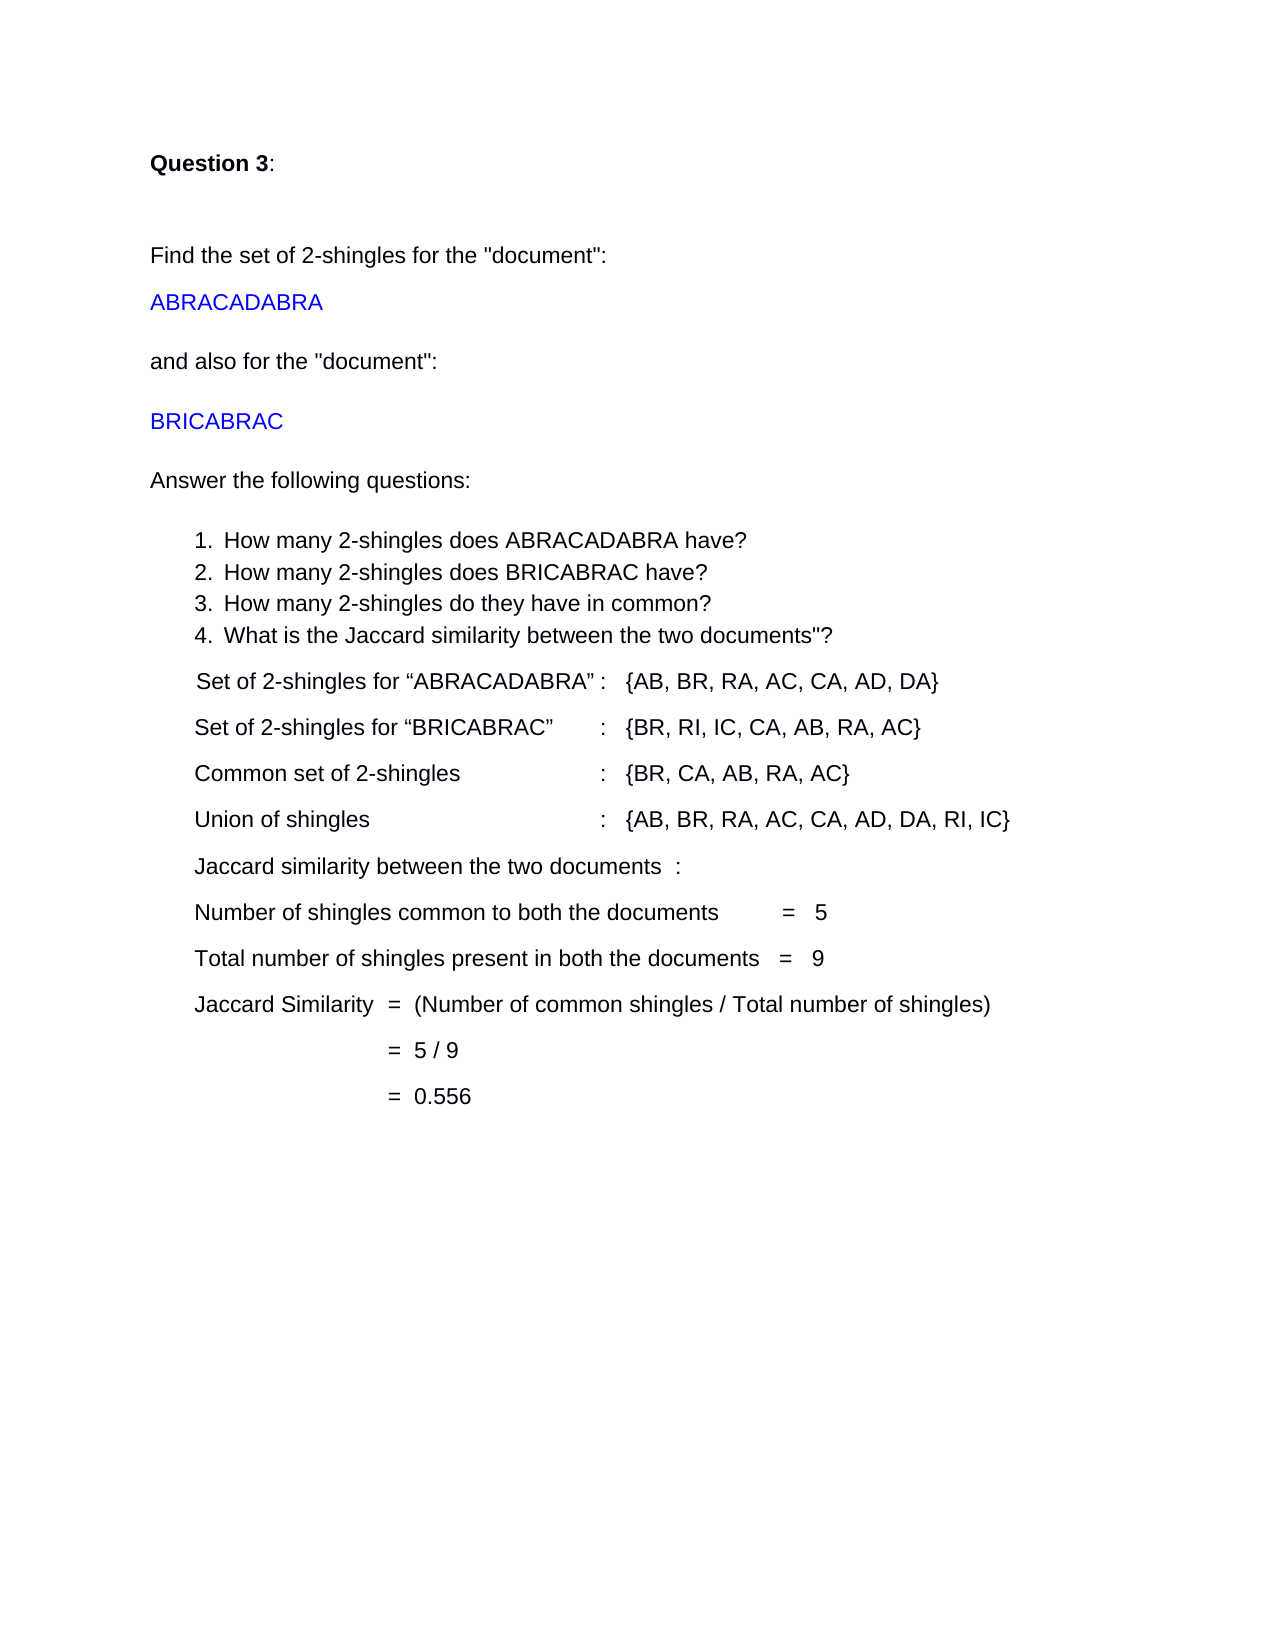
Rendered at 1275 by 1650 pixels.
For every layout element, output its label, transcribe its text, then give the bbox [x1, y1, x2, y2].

text Jaccard Similarity = (Number of common shingles / Total number of shingles) [194, 991, 1125, 1017]
text Total number of shingles present in both the documents = 9 [194, 945, 1125, 971]
text Set of 2-shingles for “ABRACADABRA” : {AB, BR, RA, AC, CA, AD, DA} [150, 668, 1125, 694]
list How many 2-shingles do they have in common? [194, 590, 1125, 617]
text Union of shingles : {AB, BR, RA, AC, CA, AD, DA, RI, IC} [194, 806, 1125, 833]
text and also for the "document": [150, 348, 1125, 374]
text Number of shingles common to both the documents = 5 [194, 899, 1125, 925]
list How many 2-shingles does ABRACADABRA have? [194, 527, 1125, 553]
text = 5 / 9 [194, 1037, 1125, 1063]
text Find the set of 2-shingles for the "document": [150, 242, 1125, 269]
text Question 3: [150, 150, 1125, 176]
list How many 2-shingles does BRICABRAC have? [194, 559, 1125, 585]
list What is the Jaccard similarity between the two documents"? [194, 622, 1125, 648]
text Common set of 2-shingles : {BR, CA, AB, RA, AC} [194, 760, 1125, 787]
text Set of 2-shingles for “BRICABRAC” : {BR, RI, IC, CA, AB, RA, AC} [194, 714, 1125, 741]
text ABRACADABRA [150, 288, 1125, 315]
text = 0.556 [194, 1083, 1125, 1110]
text BRICABRAC [150, 408, 1125, 434]
text Answer the following questions: [150, 467, 1125, 494]
text Jaccard similarity between the two documents : [194, 853, 1125, 879]
